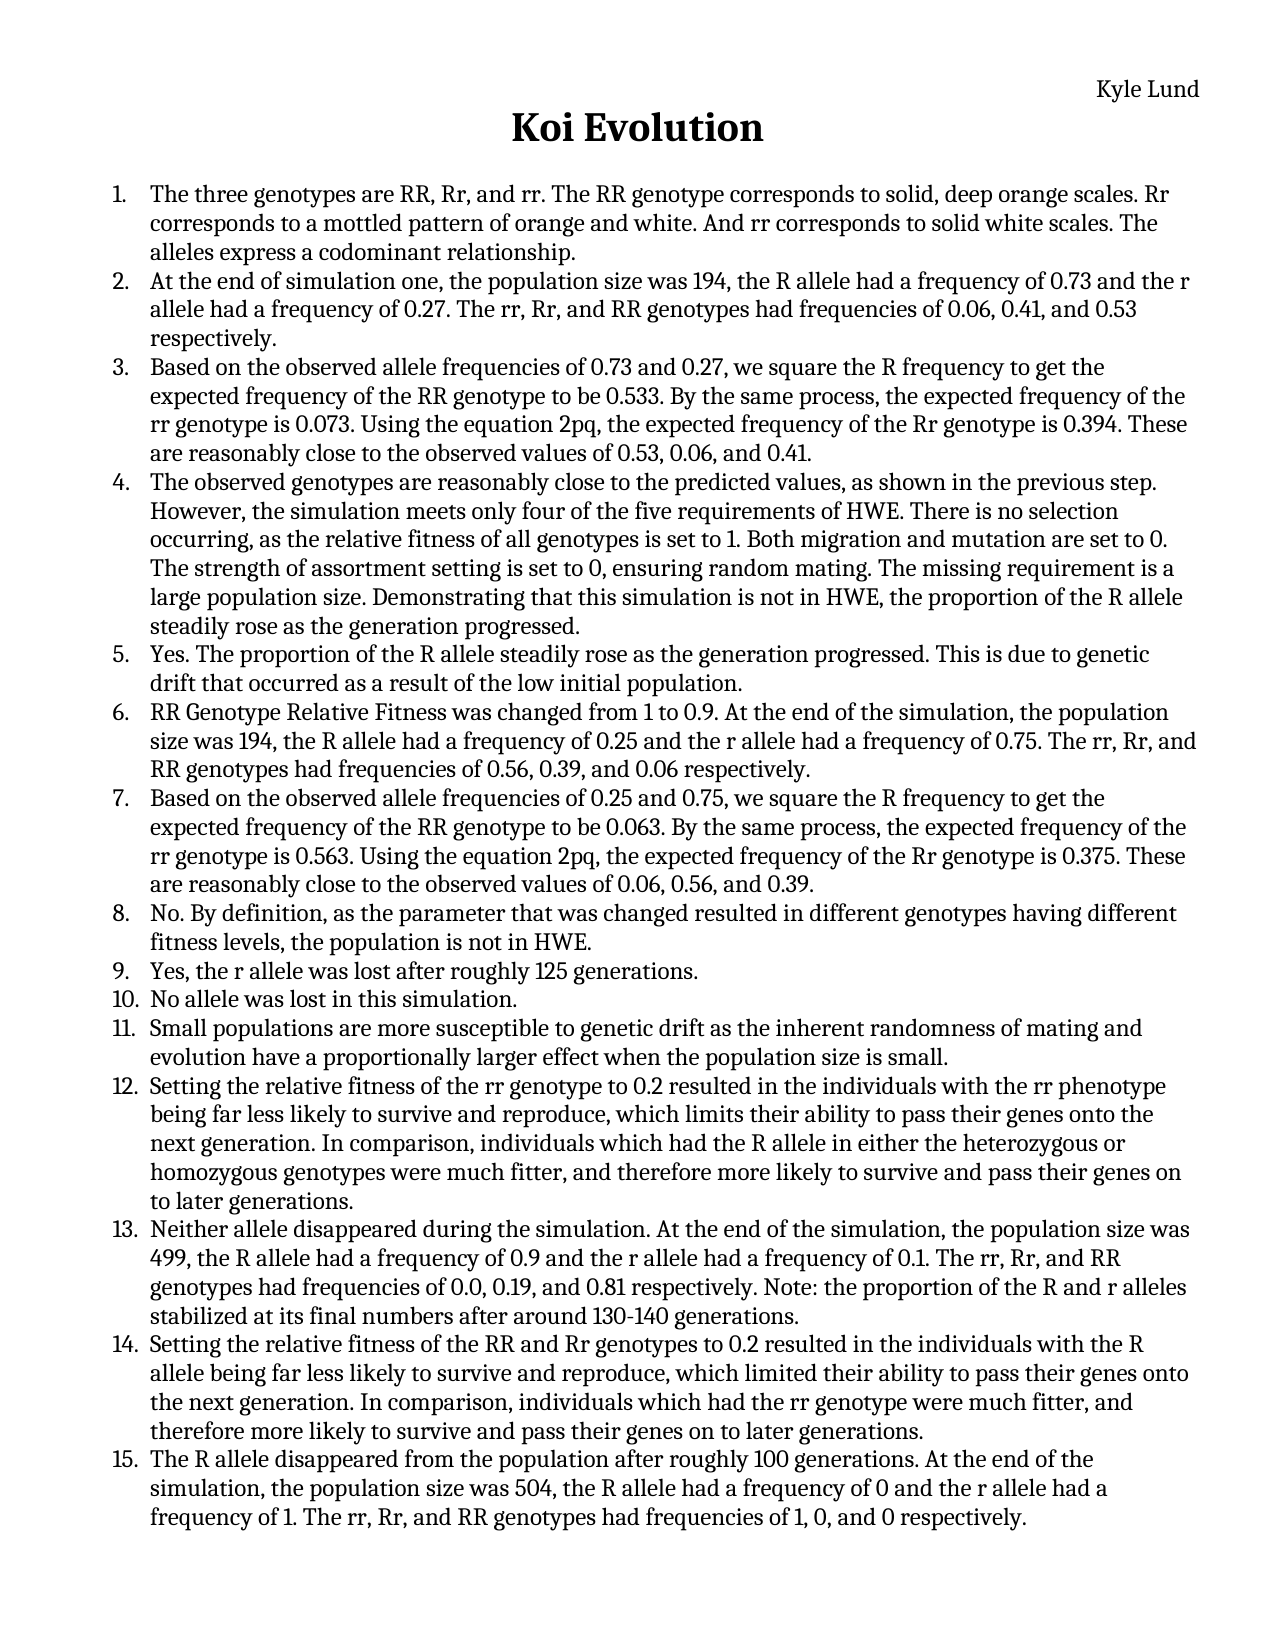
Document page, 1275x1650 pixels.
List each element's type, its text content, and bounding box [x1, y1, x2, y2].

list No allele was lost in this simulation. [112, 985, 1200, 1014]
list Setting the relative fitness of the RR and Rr genotypes to 0.2 resulted in the individuals with the R allele being far less likely to survive and reproduce, which limited their ability to pass their genes onto the next generation. In comparison, individuals which had the rr genotype were much fitter, and therefore more likely to survive and pass their genes on to later generations. [112, 1330, 1200, 1445]
list No. By definition, as the parameter that was changed resulted in different genotypes having different fitness levels, the population is not in HWE. [112, 899, 1200, 957]
list Neither allele disappeared during the simulation. At the end of the simulation, the population size was 499, the R allele had a frequency of 0.9 and the r allele had a frequency of 0.1. The rr, Rr, and RR genotypes had frequencies of 0.0, 0.19, and 0.81 respectively. Note: the proportion of the R and r alleles stabilized at its final numbers after around 130-140 generations. [112, 1215, 1200, 1330]
list Small populations are more susceptible to genetic drift as the inherent randomness of mating and evolution have a proportionally larger effect when the population size is small. [112, 1014, 1200, 1072]
text Koi Evolution [75, 104, 1200, 152]
list RR Genotype Relative Fitness was changed from 1 to 0.9. At the end of the simulation, the population size was 194, the R allele had a frequency of 0.25 and the r allele had a frequency of 0.75. The rr, Rr, and RR genotypes had frequencies of 0.56, 0.39, and 0.06 respectively. [112, 698, 1200, 784]
list The three genotypes are RR, Rr, and rr. The RR genotype corresponds to solid, deep orange scales. Rr corresponds to a mottled pattern of orange and white. And rr corresponds to solid white scales. The alleles express a codominant relationship. [112, 180, 1200, 267]
list Yes, the r allele was lost after roughly 125 generations. [112, 957, 1200, 985]
list At the end of simulation one, the population size was 194, the R allele had a frequency of 0.73 and the r allele had a frequency of 0.27. The rr, Rr, and RR genotypes had frequencies of 0.06, 0.41, and 0.53 respectively. [112, 267, 1200, 353]
list The R allele disappeared from the population after roughly 100 generations. At the end of the simulation, the population size was 504, the R allele had a frequency of 0 and the r allele had a frequency of 1. The rr, Rr, and RR genotypes had frequencies of 1, 0, and 0 respectively. [112, 1445, 1200, 1532]
list Yes. The proportion of the R allele steadily rose as the generation progressed. This is due to genetic drift that occurred as a result of the low initial population. [112, 640, 1200, 698]
list The observed genotypes are reasonably close to the predicted values, as shown in the previous step. However, the simulation meets only four of the five requirements of HWE. There is no selection occurring, as the relative fitness of all genotypes is set to 1. Both migration and mutation are set to 0. The strength of assortment setting is set to 0, ensuring random mating. The missing requirement is a large population size. Demonstrating that this simulation is not in HWE, the proportion of the R allele steadily rose as the generation progressed. [112, 468, 1200, 640]
list Based on the observed allele frequencies of 0.73 and 0.27, we square the R frequency to get the expected frequency of the RR genotype to be 0.533. By the same process, the expected frequency of the rr genotype is 0.073. Using the equation 2pq, the expected frequency of the Rr genotype is 0.394. These are reasonably close to the observed values of 0.53, 0.06, and 0.41. [112, 353, 1200, 468]
list Setting the relative fitness of the rr genotype to 0.2 resulted in the individuals with the rr phenotype being far less likely to survive and reproduce, which limits their ability to pass their genes onto the next generation. In comparison, individuals which had the R allele in either the heterozygous or homozygous genotypes were much fitter, and therefore more likely to survive and pass their genes on to later generations. [112, 1072, 1200, 1215]
list Based on the observed allele frequencies of 0.25 and 0.75, we square the R frequency to get the expected frequency of the RR genotype to be 0.063. By the same process, the expected frequency of the rr genotype is 0.563. Using the equation 2pq, the expected frequency of the Rr genotype is 0.375. These are reasonably close to the observed values of 0.06, 0.56, and 0.39. [112, 784, 1200, 899]
